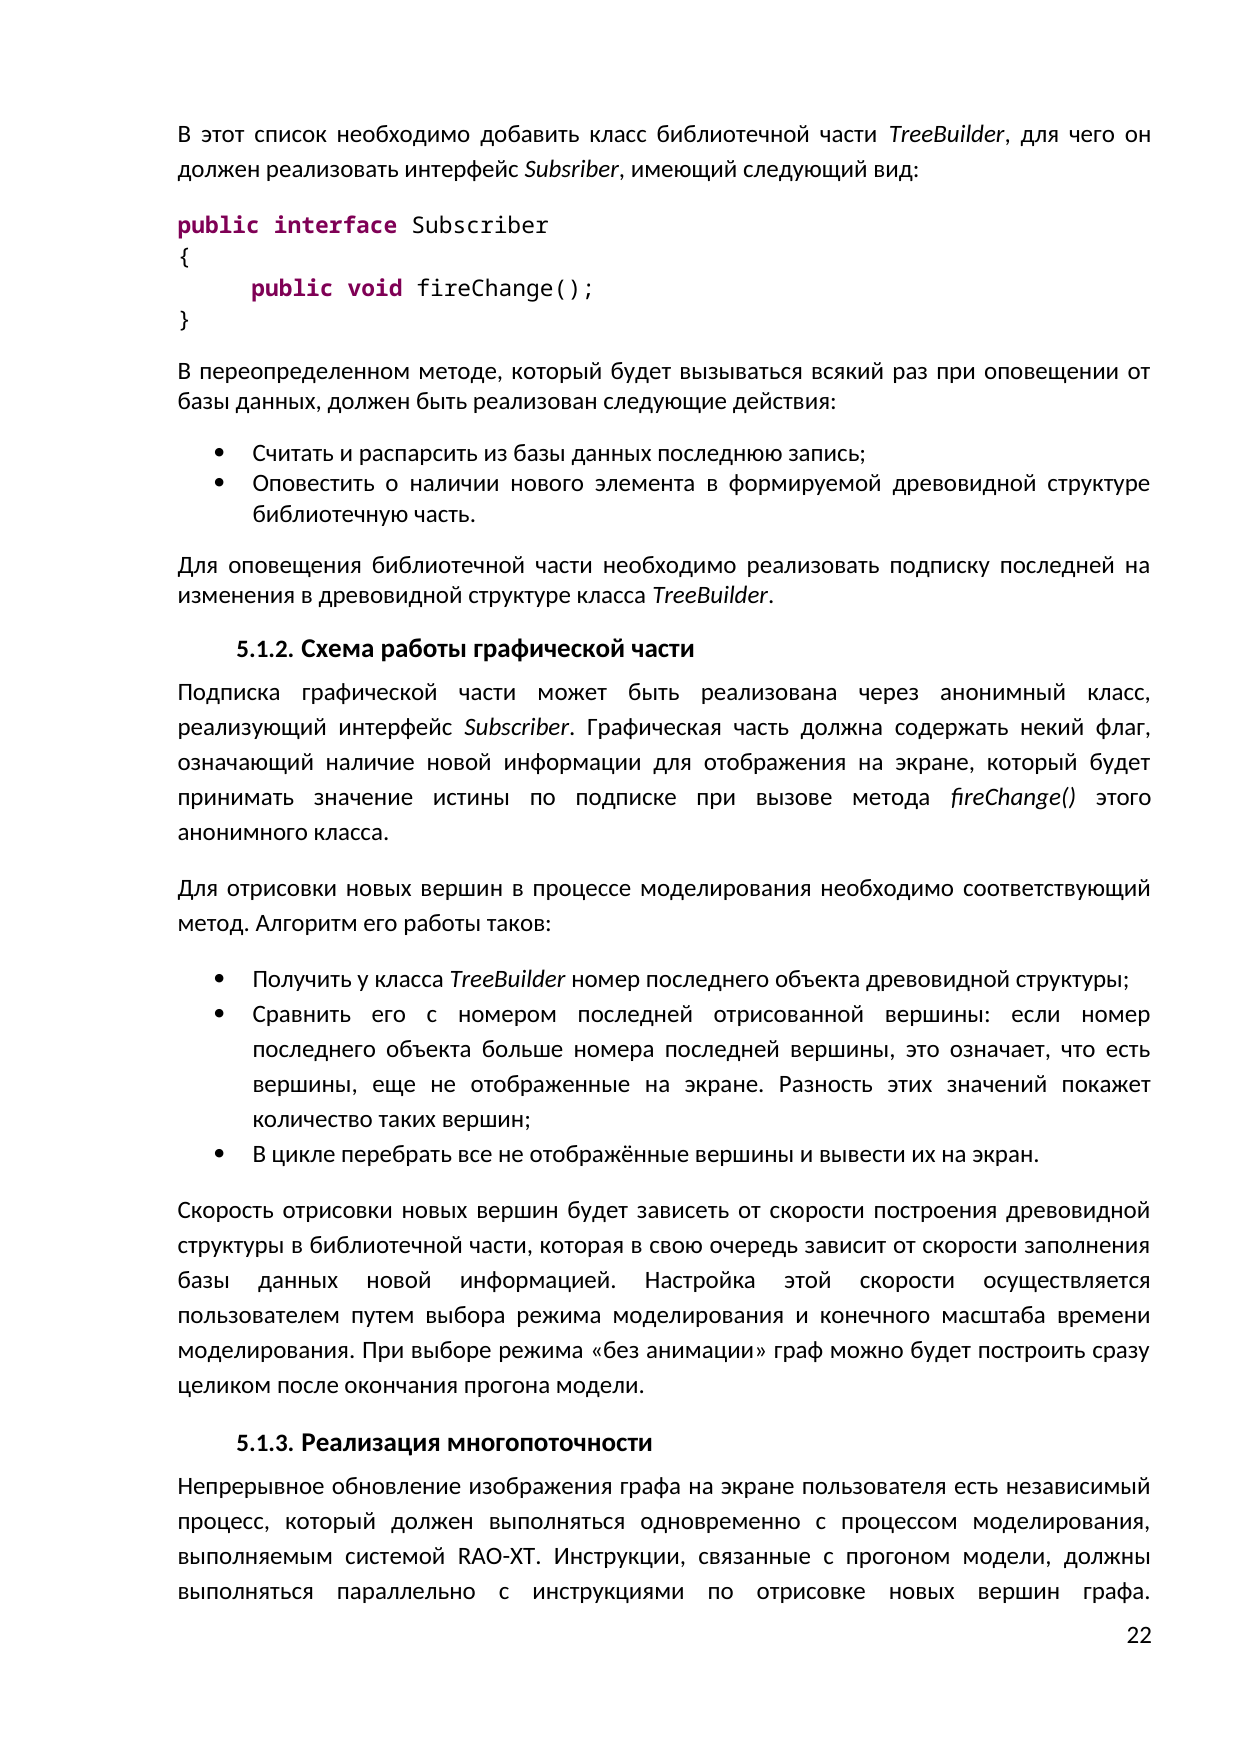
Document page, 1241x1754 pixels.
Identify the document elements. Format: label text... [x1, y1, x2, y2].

text Для отрисовки новых вершин в процессе моделирования необходимо соответствующий метод. Алгоритм его работы таков: [177, 872, 1152, 938]
list В цикле перебрать все не отображённые вершины и вывести их на экран. [215, 1138, 1152, 1169]
text public void fireChange(); [177, 271, 1152, 303]
list Оповестить о наличии нового элемента в формируемой древовидной структуре библиотечную часть. [215, 467, 1152, 528]
text Для оповещения библиотечной части необходимо реализовать подписку последней на изменения в древовидной структуре класса TreeBuilder. [177, 549, 1152, 610]
text В переопределенном методе, который будет вызываться всякий раз при оповещении от базы данных, должен быть реализован следующие действия: [177, 355, 1152, 416]
subtitle Реализация многопоточности [236, 1425, 1152, 1458]
text Скорость отрисовки новых вершин будет зависеть от скорости построения древовидной структуры в библиотечной части, которая в свою очередь зависит от скорости заполнения базы данных новой информацией. Настройка этой скорости осуществляется пользователем путем выбора режима моделирования и конечного масштаба времени моделирования. При выборе режима «без анимации» граф можно будет построить сразу целиком после окончания прогона модели. [177, 1194, 1152, 1399]
list Сравнить его с номером последней отрисованной вершины: если номер последнего объекта больше номера последней вершины, это означает, что есть вершины, еще не отображенные на экране. Разность этих значений покажет количество таких вершин; [215, 998, 1152, 1134]
text Подписка графической части может быть реализована через анонимный класс, реализующий интерфейс Subscriber. Графическая часть должна содержать некий флаг, означающий наличие новой информации для отображения на экране, который будет принимать значение истины по подписке при вызове метода fireChange() этого анонимного класса. [177, 676, 1152, 847]
text { [177, 240, 1152, 271]
text В этот список необходимо добавить класс библиотечной части TreeBuilder, для чего он должен реализовать интерфейс Subsriber, имеющий следующий вид: [177, 118, 1152, 184]
text public interface Subscriber [177, 209, 1152, 240]
text } [177, 303, 1152, 334]
list Считать и распарсить из базы данных последнюю запись; [215, 437, 1152, 467]
subtitle Схема работы графической части [236, 631, 1152, 664]
list Получить у класса TreeBuilder номер последнего объекта древовидной структуры; [215, 963, 1152, 994]
